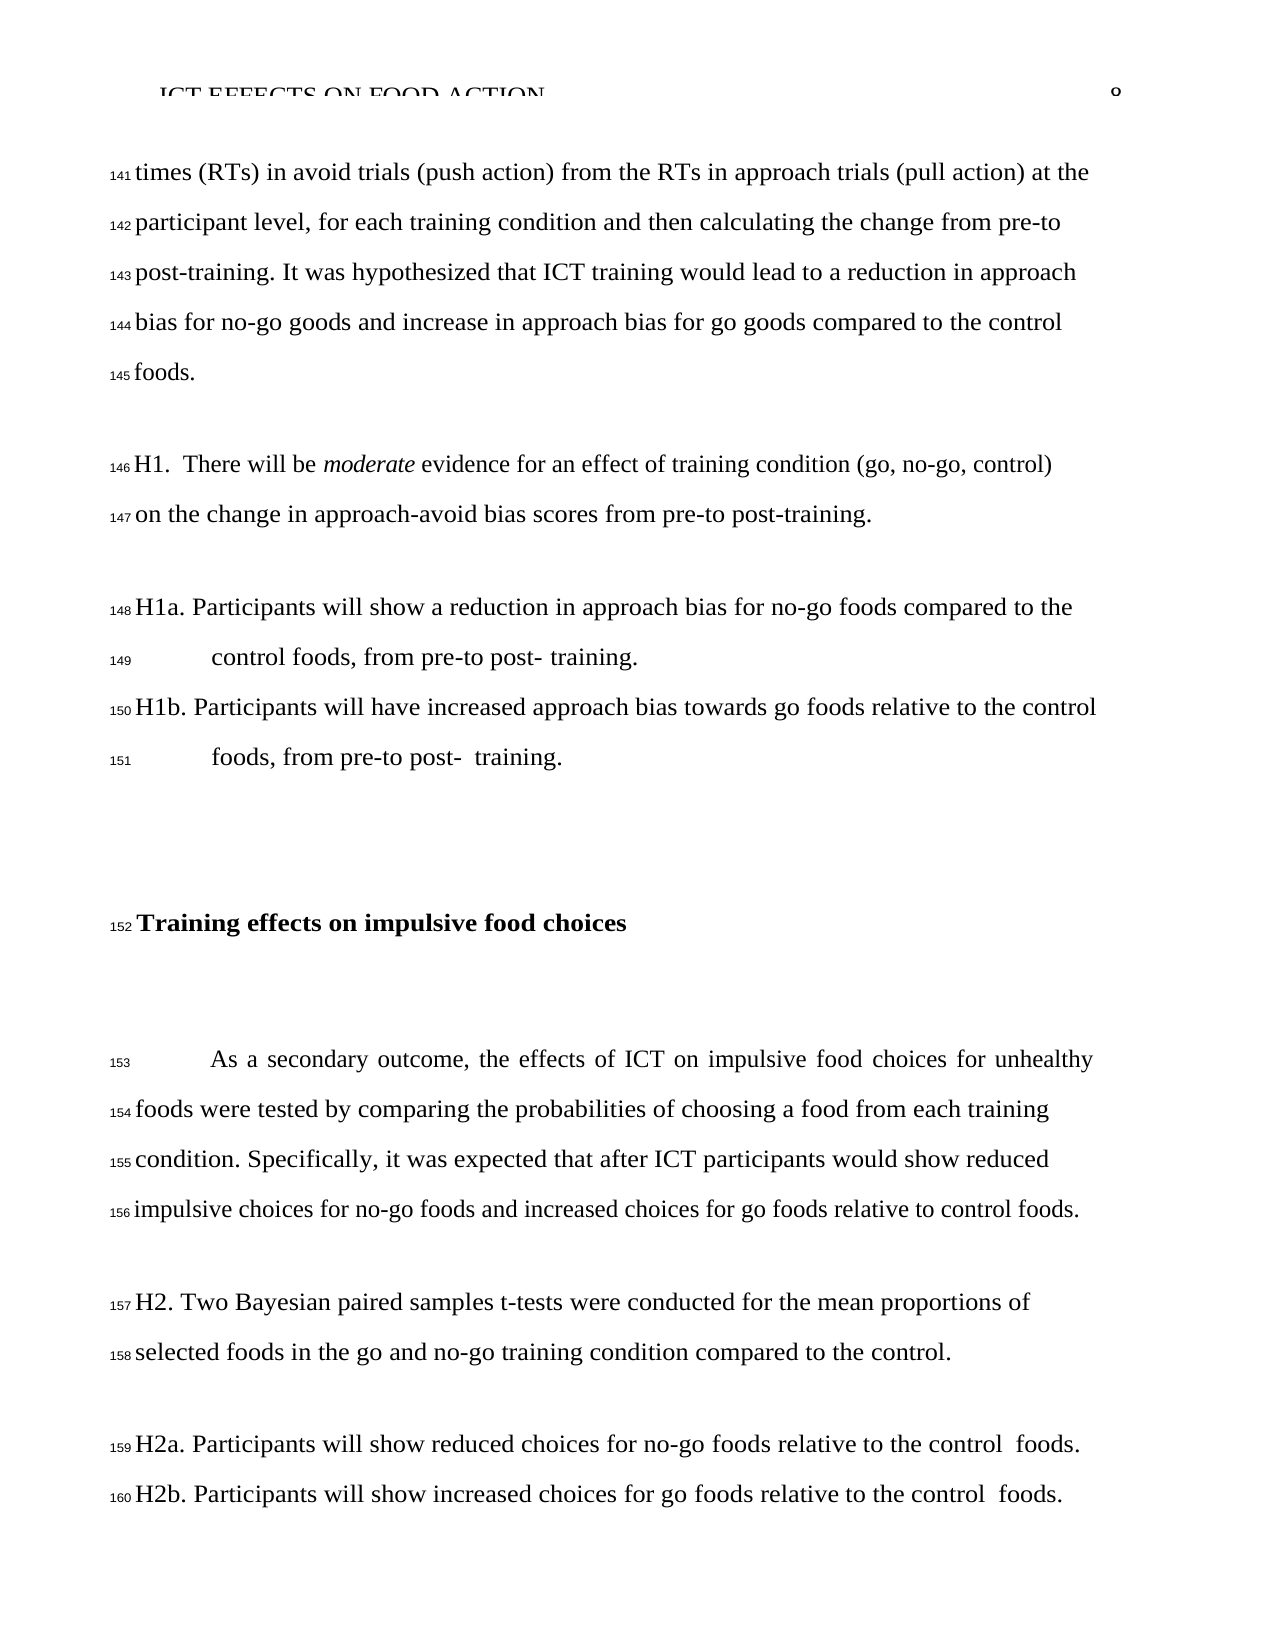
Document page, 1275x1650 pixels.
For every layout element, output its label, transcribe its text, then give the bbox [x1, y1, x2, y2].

subtitle 152 Training effects on impulsive food choices [109, 908, 1156, 937]
text 156 impulsive choices for no-go foods and increased choices for go foods relative to control foods. [109, 1194, 1156, 1223]
text 151 foods, from pre-to post- training. [109, 742, 1156, 770]
text 150 H1b. Participants will have increased approach bias towards go foods relative to the control [109, 692, 1156, 721]
text 154 foods were tested by comparing the probabilities of choosing a food from each training [109, 1094, 1156, 1123]
text 144 bias for no-go goods and increase in approach bias for go goods compared to the control [109, 307, 1156, 336]
text 141 times (RTs) in avoid trials (push action) from the RTs in approach trials (pull action) at the [109, 157, 1156, 186]
text 158 selected foods in the go and no-go training condition compared to the control. [109, 1337, 1156, 1365]
text 159 H2a. Participants will show reduced choices for no-go foods relative to the control foods. [109, 1429, 1156, 1458]
text 142 participant level, for each training condition and then calculating the change from pre-to [109, 207, 1156, 236]
text 153 As a secondary outcome, the effects of ICT on impulsive food choices for unhealthy [109, 1044, 1156, 1073]
text 155 condition. Specifically, it was expected that after ICT participants would show reduced [109, 1144, 1156, 1173]
text 145 foods. [109, 357, 1156, 385]
text 146 H1. There will be moderate evidence for an effect of training condition (go, no-go, control) [109, 449, 1156, 478]
text 149 control foods, from pre-to post- training. [109, 642, 1156, 671]
text 157 H2. Two Bayesian paired samples t-tests were conducted for the mean proportions of [109, 1287, 1156, 1316]
text 147 on the change in approach-avoid bias scores from pre-to post-training. [109, 499, 1156, 528]
text 143 post-training. It was hypothesized that ICT training would lead to a reduction in approach [109, 257, 1156, 286]
text 160 H2b. Participants will show increased choices for go foods relative to the control foods. [109, 1479, 1156, 1508]
text 148 H1a. Participants will show a reduction in approach bias for no-go foods compared to the [109, 592, 1156, 621]
